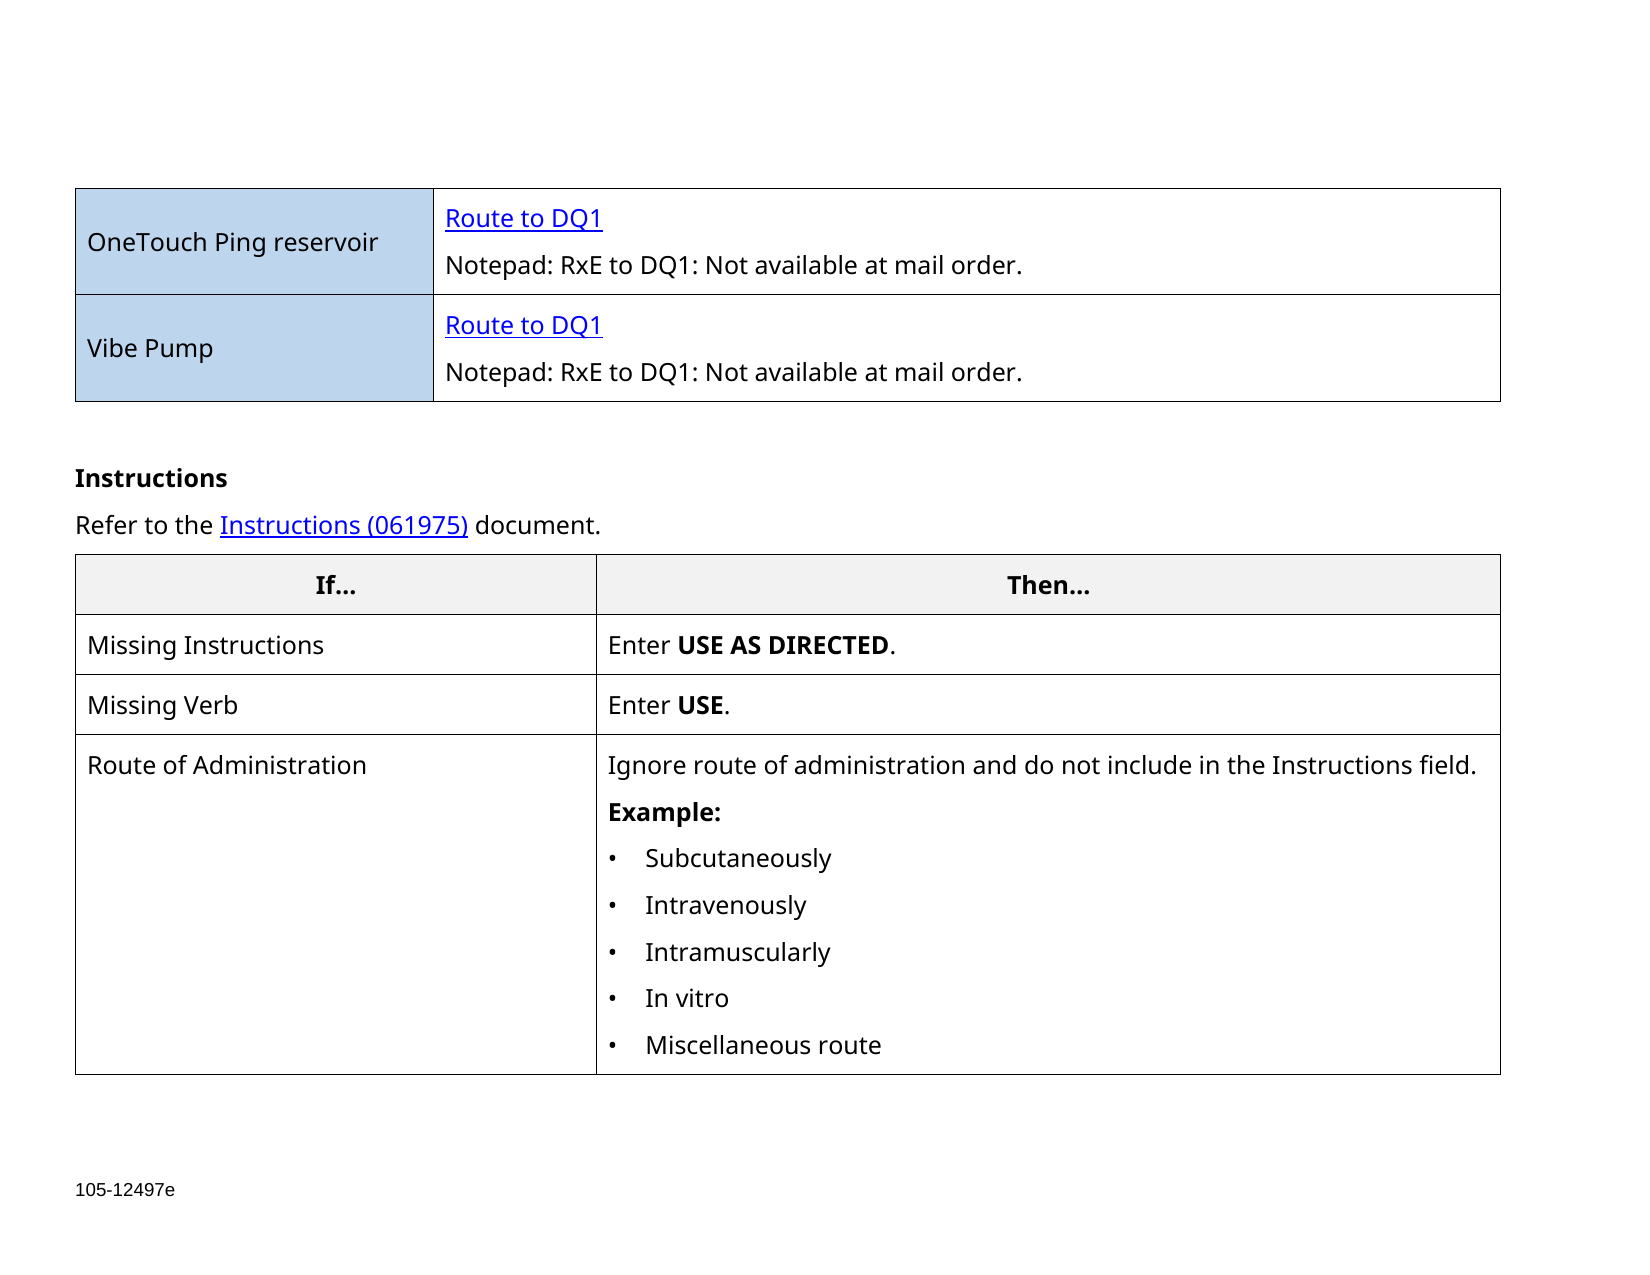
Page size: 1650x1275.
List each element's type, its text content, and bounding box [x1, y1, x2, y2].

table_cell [434, 295, 1500, 401]
table_cell Missing Verb [76, 675, 596, 734]
table_cell Vibe Pump [76, 295, 433, 401]
table_cell Enter USE AS DIRECTED. [597, 615, 1500, 674]
table_header Then… [597, 555, 1500, 614]
table_cell OneTouch Ping reservoir [76, 189, 433, 294]
table_cell Enter USE. [597, 675, 1500, 734]
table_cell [434, 189, 1500, 294]
text Refer to the Instructions (061975) document. [75, 507, 1500, 542]
table_cell Route of Administration [76, 735, 596, 1074]
table_cell Missing Instructions [76, 615, 596, 674]
subtitle Instructions [75, 461, 1500, 495]
table_cell Ignore route of administration and do not include in the Instructions field. Example: Subcutaneously Intravenously Intramuscularly In vitro Miscellaneous route [597, 735, 1500, 1074]
table_header If… [76, 555, 596, 614]
